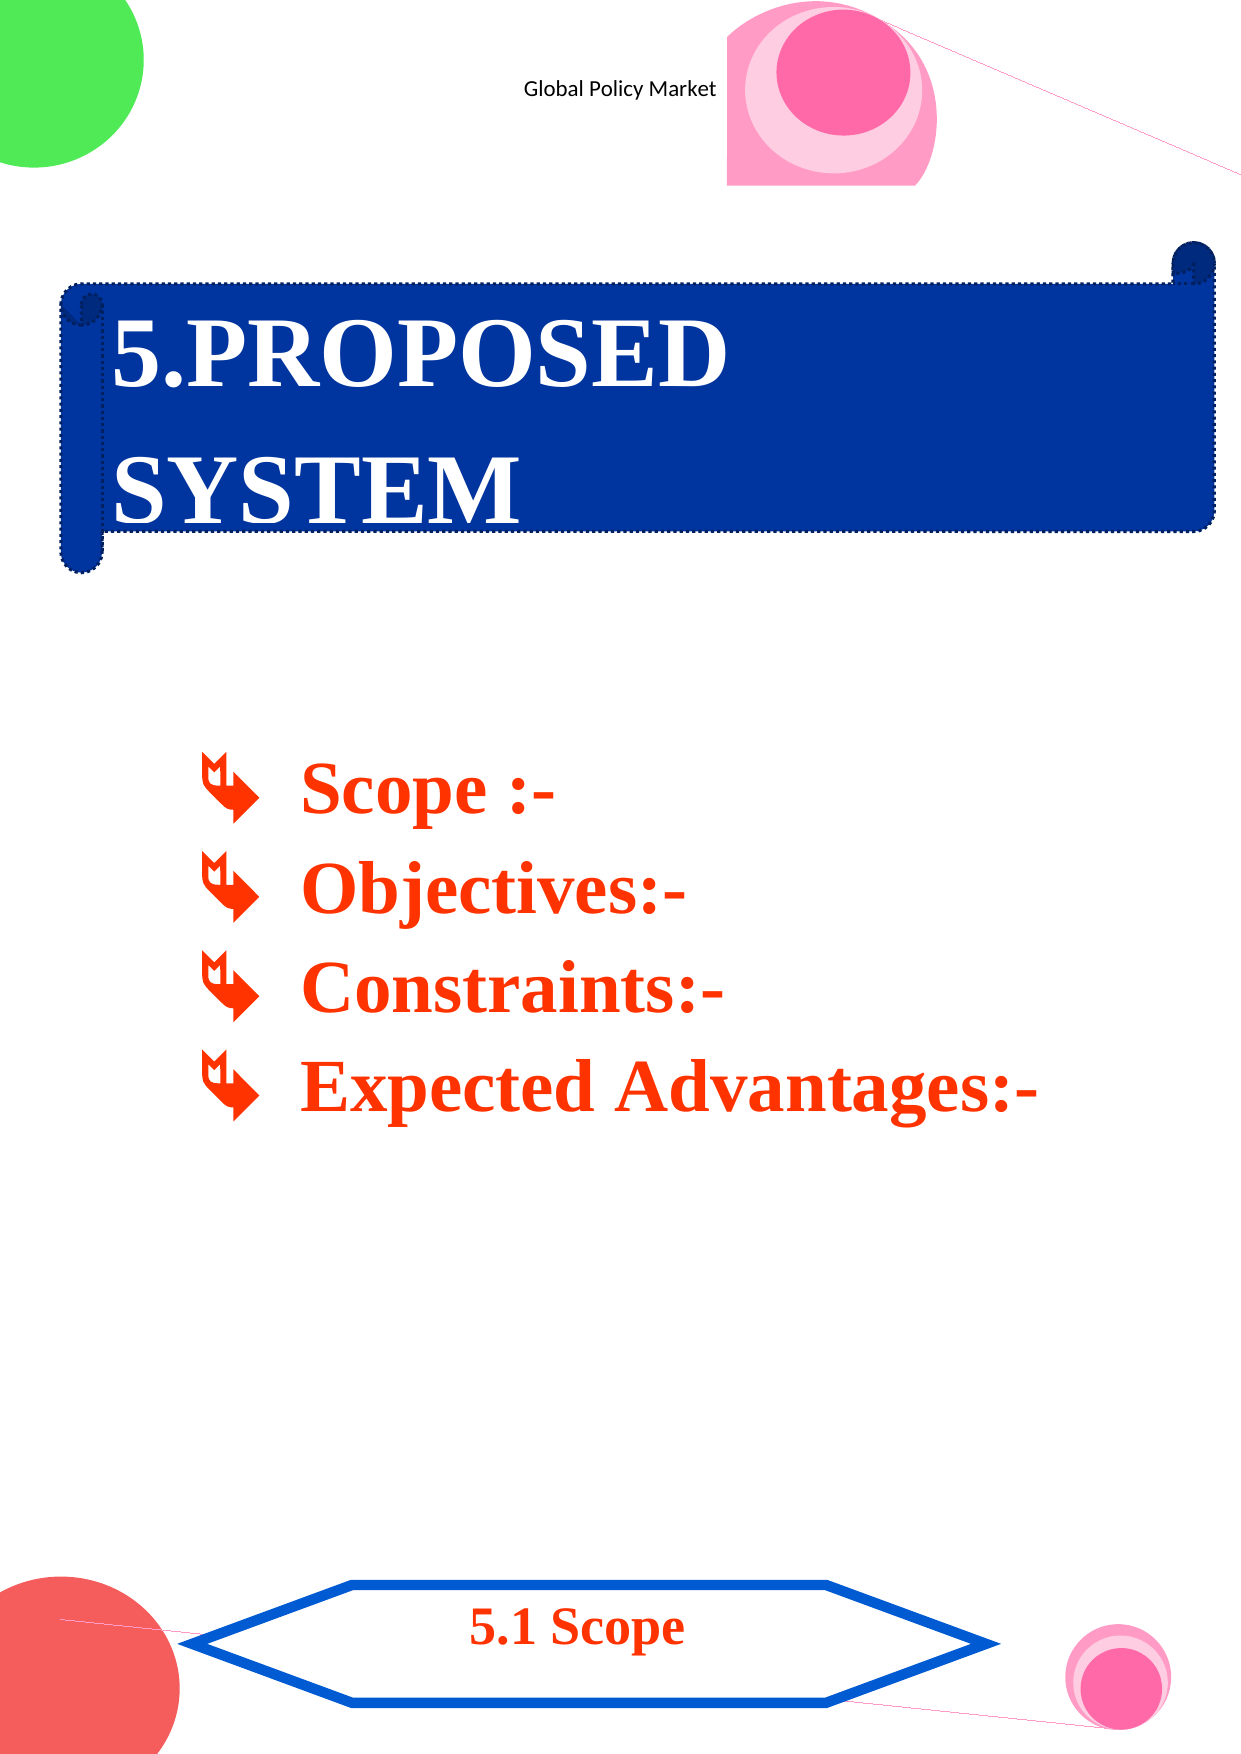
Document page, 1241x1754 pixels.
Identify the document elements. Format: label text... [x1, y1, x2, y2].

list Expected Advantages:- [197, 1042, 1090, 1128]
list Scope :- [197, 744, 1090, 830]
list Objectives:- [197, 843, 1090, 929]
list Constraints:- [197, 942, 1090, 1029]
